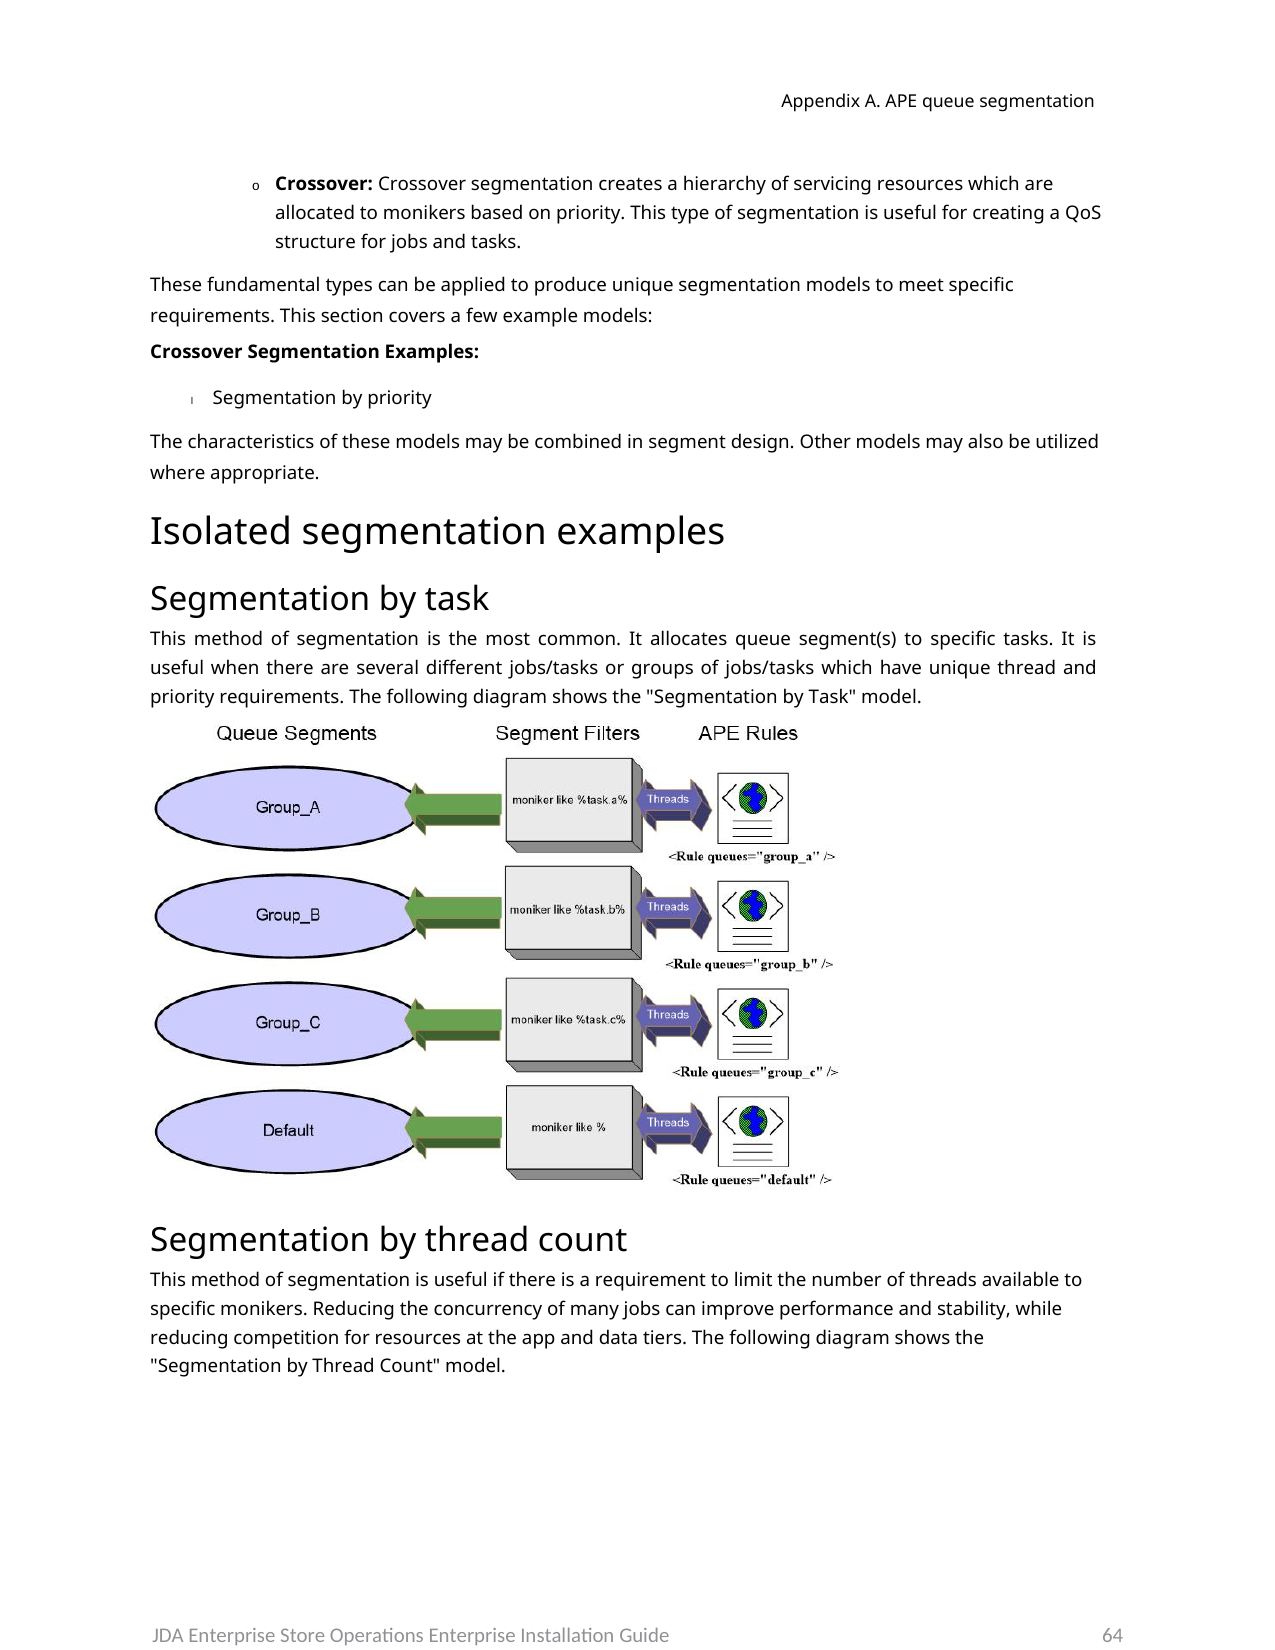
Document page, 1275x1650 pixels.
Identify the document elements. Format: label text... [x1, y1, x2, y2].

list Segmentation by priority [191, 384, 1125, 409]
text Segmentation by task [150, 574, 1125, 620]
table_header 64 [894, 1620, 1123, 1648]
text These fundamental types can be applied to produce unique segmentation models to meet specific requirements. This section covers a few example models: [150, 272, 1035, 328]
table_header JDA Enterprise Store Operations Enterprise Installation Guide [152, 1620, 894, 1648]
text Segmentation by thread count [150, 1216, 1125, 1261]
text Appendix A. APE queue segmentation [781, 88, 1125, 112]
text Isolated segmentation examples [150, 504, 1125, 555]
text Crossover Segmentation Examples: [150, 339, 1125, 364]
picture [151, 720, 850, 1198]
text This method of segmentation is the most common. It allocates queue segment(s) to specific tasks. It is useful when there are several different jobs/tasks or groups of jobs/tasks which have unique thread and priority requirements. The following diagram shows the "Segmentation by Task" model. [150, 625, 1098, 709]
list Crossover: Crossover segmentation creates a hierarchy of servicing resources which are allocated to monikers based on priority. This type of segmentation is useful for creating a QoS structure for jobs and tasks. [252, 170, 1123, 254]
text The characteristics of these models may be combined in segment design. Other models may also be utilized where appropriate. [150, 429, 1125, 485]
text This method of segmentation is useful if there is a requirement to limit the number of threads available to specific monikers. Reducing the concurrency of many jobs can improve performance and stability, while reducing competition for resources at the app and data tiers. The following diagram shows the "Segmentation by Thread Count" model. [150, 1267, 1110, 1378]
